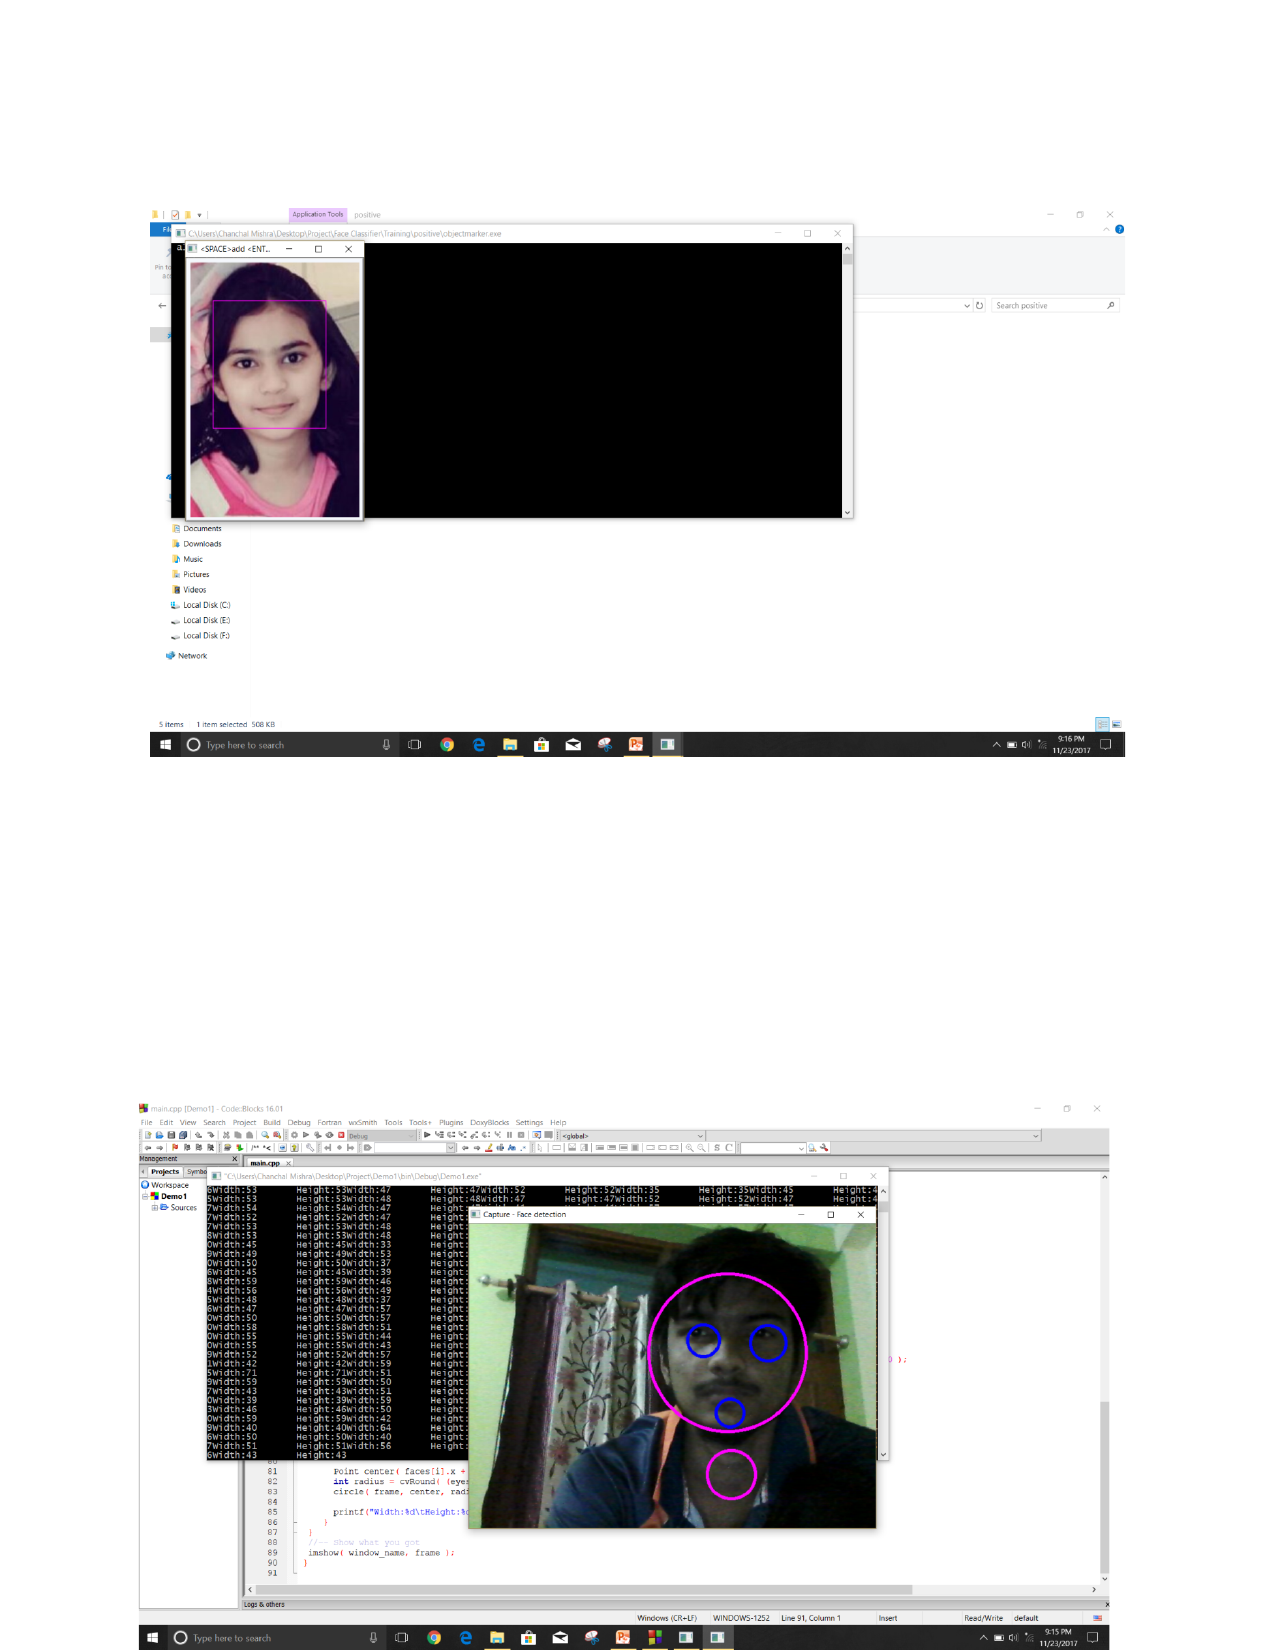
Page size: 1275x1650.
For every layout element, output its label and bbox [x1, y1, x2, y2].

picture [150, 208, 1125, 757]
picture [137, 1101, 1109, 1648]
